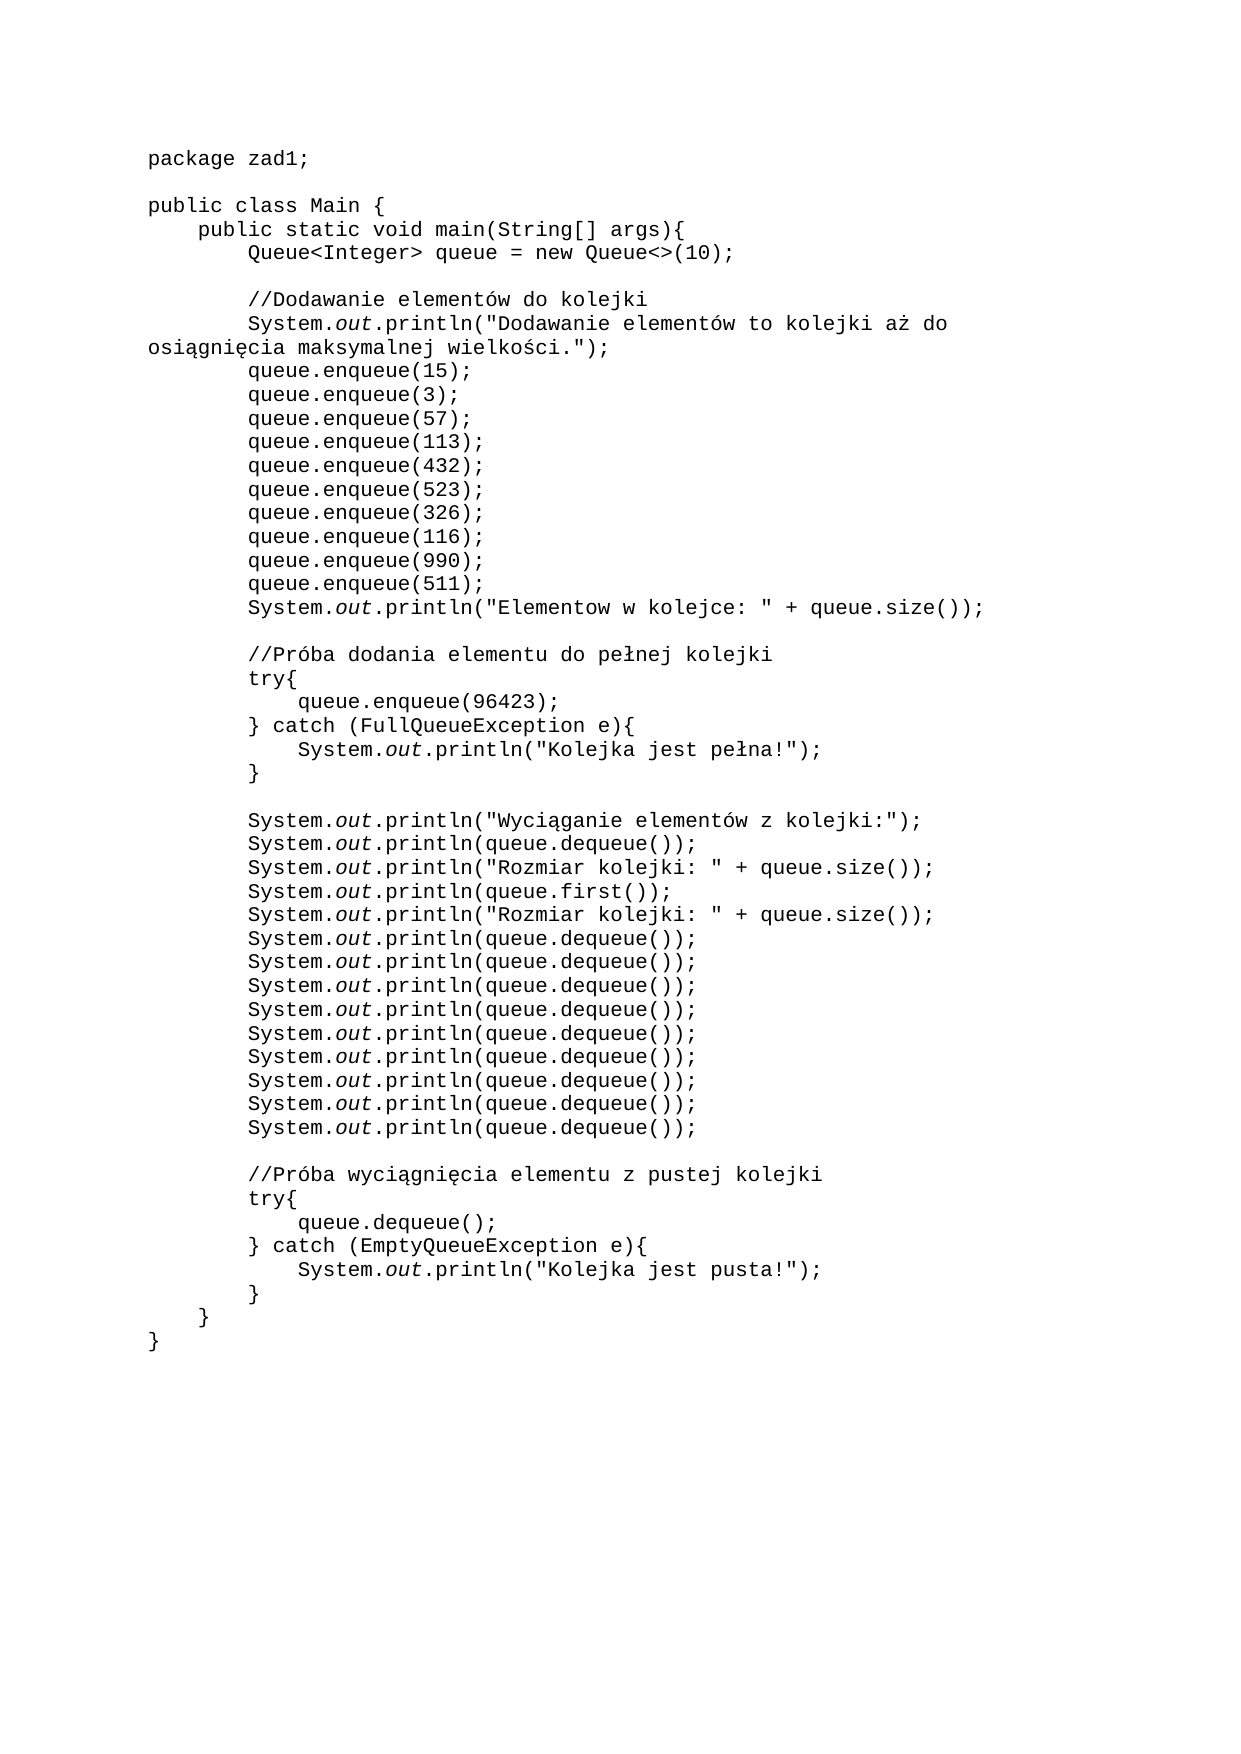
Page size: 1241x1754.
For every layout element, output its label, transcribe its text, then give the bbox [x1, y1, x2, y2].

text package zad1; public class Main { public static void main(String[] args){ Queue<Integer> queue = new Queue<>(10); //Dodawanie elementów do kolejki System.out.println("Dodawanie elementów to kolejki aż do osiągnięcia maksymalnej wielkości."); queue.enqueue(15); queue.enqueue(3); queue.enqueue(57); queue.enqueue(113); queue.enqueue(432); queue.enqueue(523); queue.enqueue(326); queue.enqueue(116); queue.enqueue(990); queue.enqueue(511); System.out.println("Elementow w kolejce: " + queue.size()); //Próba dodania elementu do pełnej kolejki try{ queue.enqueue(96423); } catch (FullQueueException e){ System.out.println("Kolejka jest pełna!"); } System.out.println("Wyciąganie elementów z kolejki:"); System.out.println(queue.dequeue()); System.out.println("Rozmiar kolejki: " + queue.size()); System.out.println(queue.first()); System.out.println("Rozmiar kolejki: " + queue.size()); System.out.println(queue.dequeue()); System.out.println(queue.dequeue()); System.out.println(queue.dequeue()); System.out.println(queue.dequeue()); System.out.println(queue.dequeue()); System.out.println(queue.dequeue()); System.out.println(queue.dequeue()); System.out.println(queue.dequeue()); System.out.println(queue.dequeue()); //Próba wyciągnięcia elementu z pustej kolejki try{ queue.dequeue(); } catch (EmptyQueueException e){ System.out.println("Kolejka jest pusta!"); } } } [148, 148, 1093, 1353]
